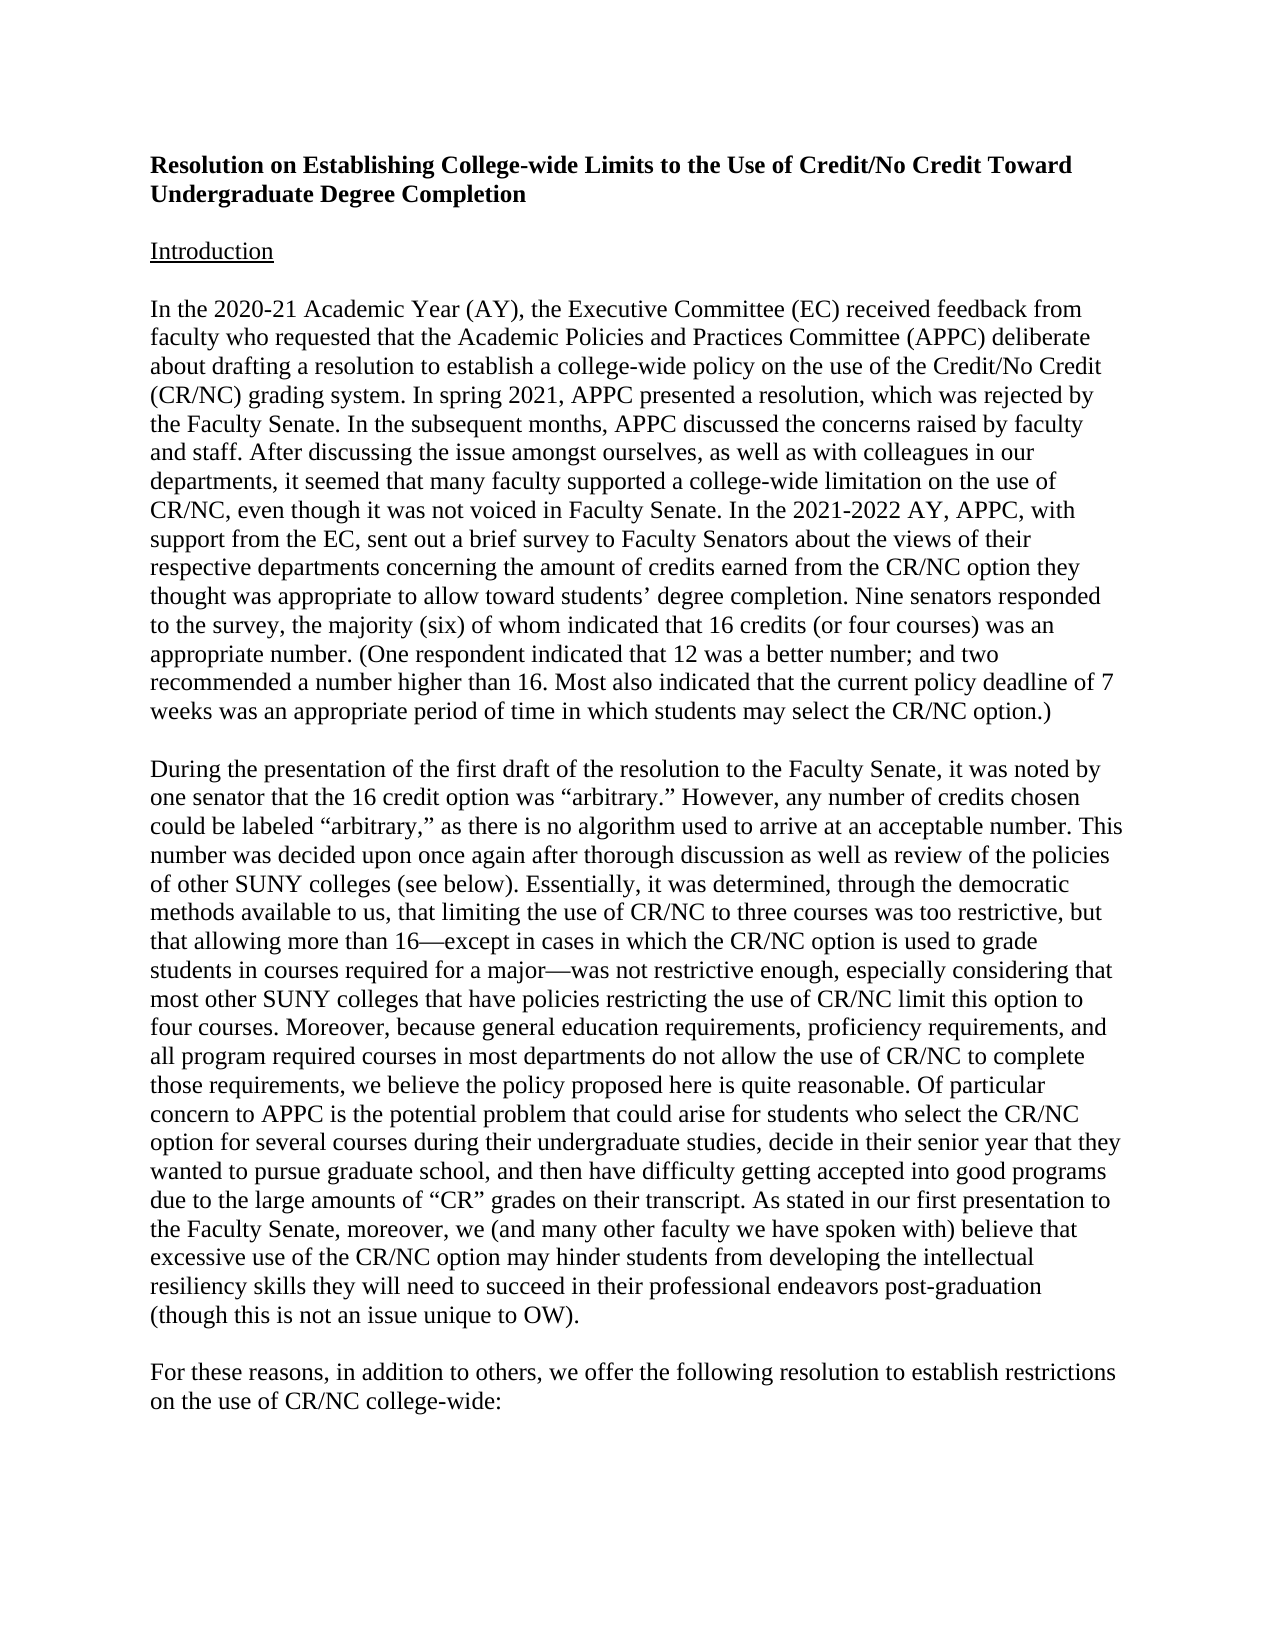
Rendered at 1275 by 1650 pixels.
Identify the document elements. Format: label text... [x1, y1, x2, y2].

text Introduction [150, 236, 1125, 265]
text During the presentation of the first draft of the resolution to the Faculty Senate, it was noted by one senator that the 16 credit option was “arbitrary.” However, any number of credits chosen could be labeled “arbitrary,” as there is no algorithm used to arrive at an acceptable number. This number was decided upon once again after thorough discussion as well as review of the policies of other SUNY colleges (see below). Essentially, it was determined, through the democratic methods available to us, that limiting the use of CR/NC to three courses was too restrictive, but that allowing more than 16—except in cases in which the CR/NC option is used to grade students in courses required for a major—was not restrictive enough, especially considering that most other SUNY colleges that have policies restricting the use of CR/NC limit this option to four courses. Moreover, because general education requirements, proficiency requirements, and all program required courses in most departments do not allow the use of CR/NC to complete those requirements, we believe the policy proposed here is quite reasonable. Of particular concern to APPC is the potential problem that could arise for students who select the CR/NC option for several courses during their undergraduate studies, decide in their senior year that they wanted to pursue graduate school, and then have difficulty getting accepted into good programs due to the large amounts of “CR” grades on their transcript. As stated in our first presentation to the Faculty Senate, moreover, we (and many other faculty we have spoken with) believe that excessive use of the CR/NC option may hinder students from developing the intellectual resiliency skills they will need to succeed in their professional endeavors post-graduation (though this is not an issue unique to OW). [150, 754, 1125, 1329]
text For these reasons, in addition to others, we offer the following resolution to establish restrictions on the use of CR/NC college-wide: [150, 1357, 1125, 1415]
text In the 2020-21 Academic Year (AY), the Executive Committee (EC) received feedback from faculty who requested that the Academic Policies and Practices Committee (APPC) deliberate about drafting a resolution to establish a college-wide policy on the use of the Credit/No Credit (CR/NC) grading system. In spring 2021, APPC presented a resolution, which was rejected by the Faculty Senate. In the subsequent months, APPC discussed the concerns raised by faculty and staff. After discussing the issue amongst ourselves, as well as with colleagues in our departments, it seemed that many faculty supported a college-wide limitation on the use of CR/NC, even though it was not voiced in Faculty Senate. In the 2021-2022 AY, APPC, with support from the EC, sent out a brief survey to Faculty Senators about the views of their respective departments concerning the amount of credits earned from the CR/NC option they thought was appropriate to allow toward students’ degree completion. Nine senators responded to the survey, the majority (six) of whom indicated that 16 credits (or four courses) was an appropriate number. (One respondent indicated that 12 was a better number; and two recommended a number higher than 16. Most also indicated that the current policy deadline of 7 weeks was an appropriate period of time in which students may select the CR/NC option.) [150, 294, 1125, 725]
text Resolution on Establishing College-wide Limits to the Use of Credit/No Credit Toward Undergraduate Degree Completion [150, 150, 1125, 207]
